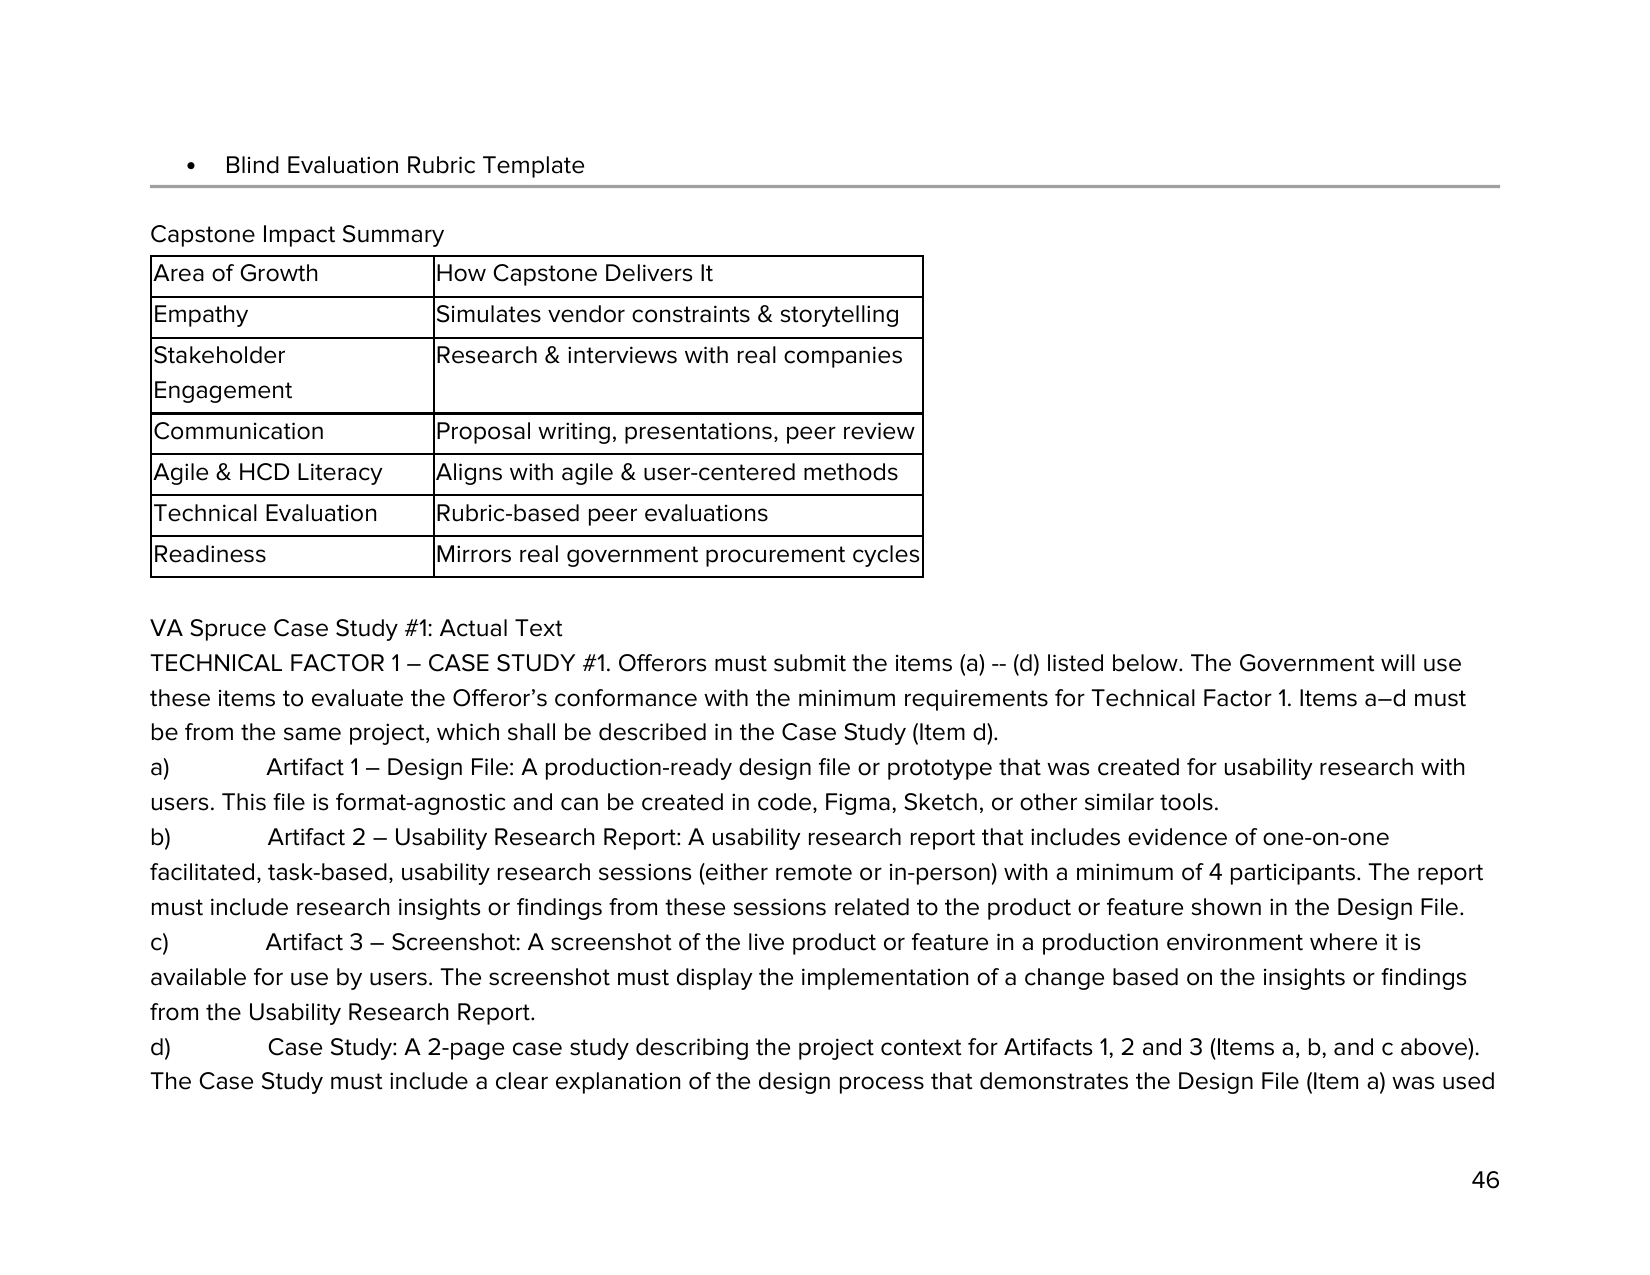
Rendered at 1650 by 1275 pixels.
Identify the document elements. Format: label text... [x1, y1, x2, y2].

table_cell Research & interviews with real companies [435, 339, 922, 412]
text Capstone Impact Summary [150, 220, 1500, 250]
table_cell Communication [152, 415, 433, 453]
table_cell Rubric-based peer evaluations [435, 496, 922, 535]
table_cell Proposal writing, presentations, peer review [435, 415, 922, 453]
text b) Artifact 2 – Usability Research Report: A usability research report that includes evidence of one-on-one facilitated, task-based, usability research sessions (either remote or in-person) with a minimum of 4 participants. The report must include research insights or findings from these sessions related to the product or feature shown in the Design File. [150, 822, 1500, 923]
table_header How Capstone Delivers It [435, 257, 922, 296]
table_cell Mirrors real government procurement cycles [435, 537, 922, 576]
text c) Artifact 3 – Screenshot: A screenshot of the live product or feature in a production environment where it is available for use by users. The screenshot must display the implementation of a change based on the insights or findings from the Usability Research Report. [150, 927, 1500, 1027]
table_header Area of Growth [152, 257, 433, 296]
table_cell Readiness [152, 537, 433, 576]
text a) Artifact 1 – Design File: A production-ready design file or prototype that was created for usability research with users. This file is format-agnostic and can be created in code, Figma, Sketch, or other similar tools. [150, 753, 1500, 818]
table_cell Agile & HCD Literacy [152, 455, 433, 494]
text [150, 1032, 1500, 1097]
text VA Spruce Case Study #1: Actual Text TECHNICAL FACTOR 1 – CASE STUDY #1. Offerors must submit the items (a) -- (d) listed below. The Government will use these items to evaluate the Offeror’s conformance with the minimum requirements for Technical Factor 1. Items a–d must be from the same project, which shall be described in the Case Study (Item d). [150, 613, 1500, 748]
table_cell Technical Evaluation [152, 496, 433, 535]
table_cell Simulates vendor constraints & storytelling [435, 298, 922, 337]
list Blind Evaluation Rubric Template [187, 150, 1500, 180]
table_cell Aligns with agile & user-centered methods [435, 455, 922, 494]
table_cell Stakeholder Engagement [152, 339, 433, 412]
table_cell Empathy [152, 298, 433, 337]
